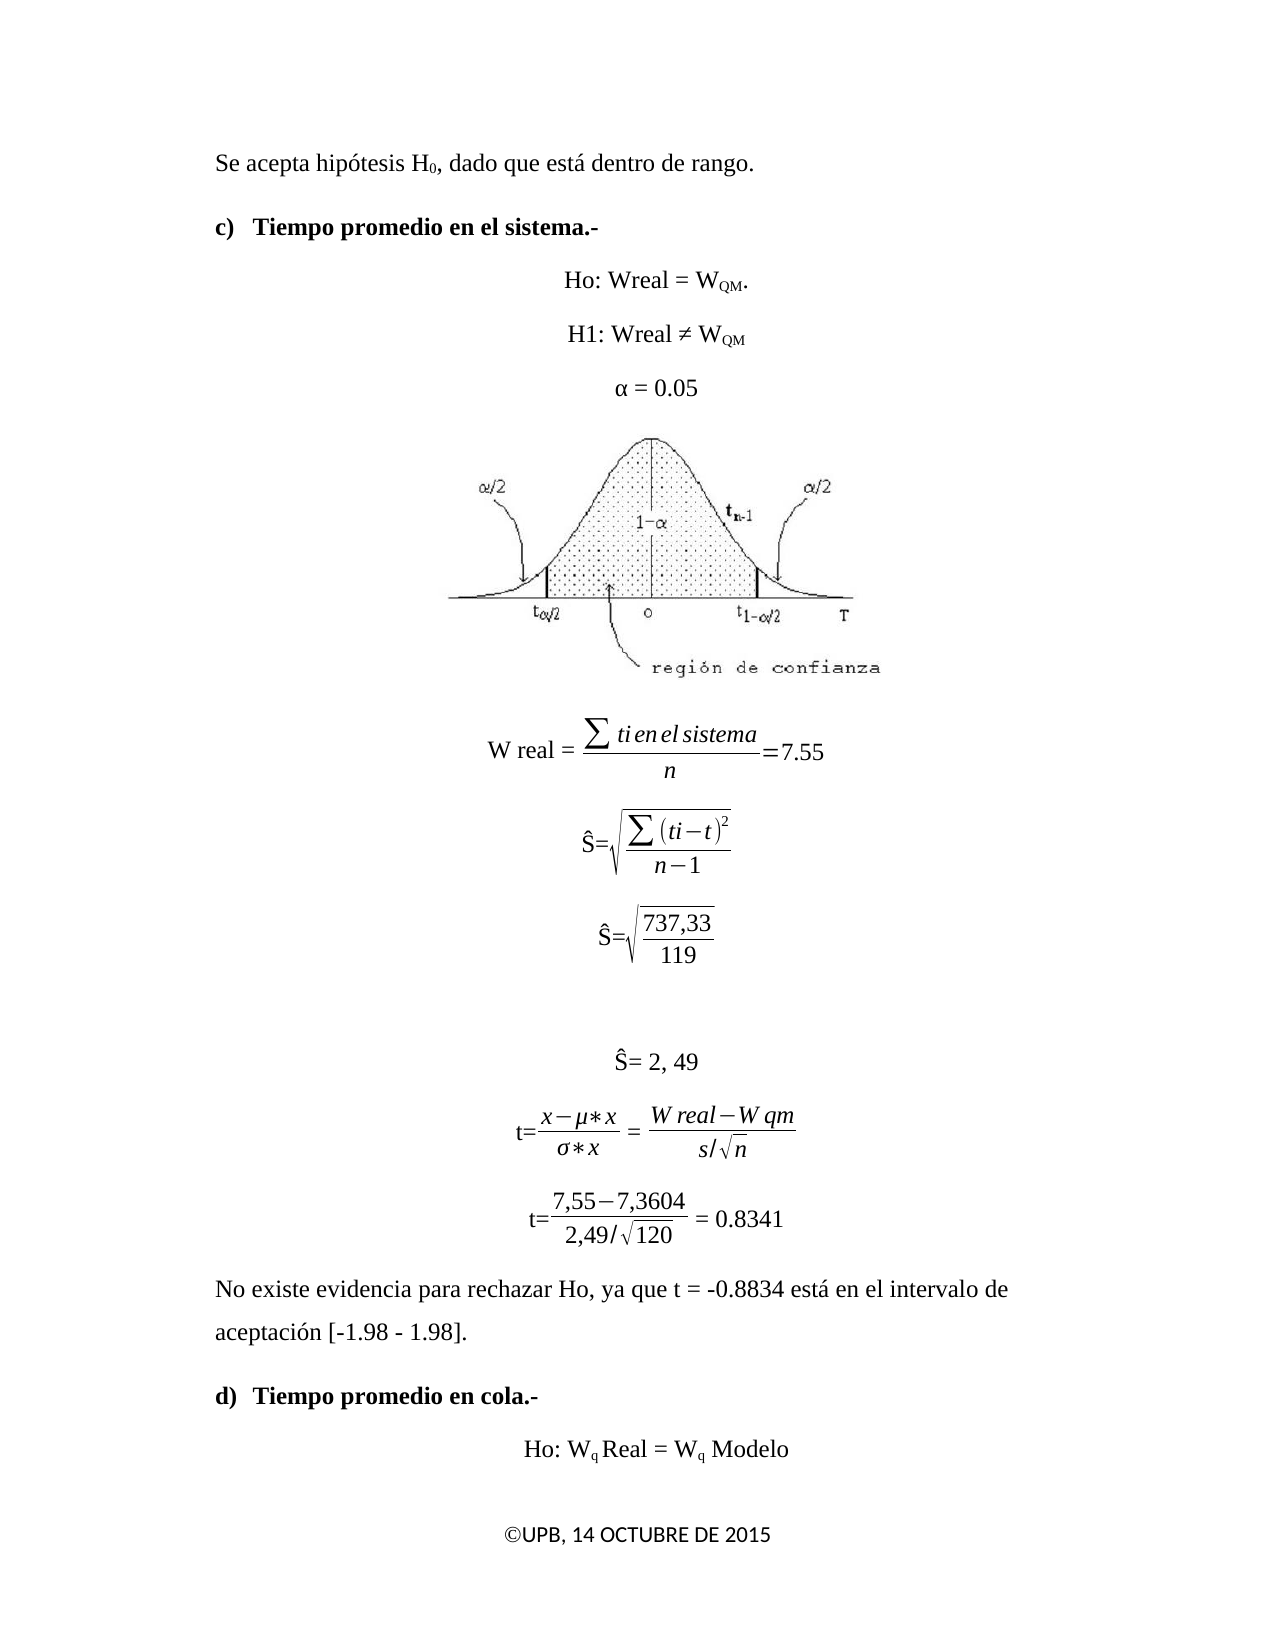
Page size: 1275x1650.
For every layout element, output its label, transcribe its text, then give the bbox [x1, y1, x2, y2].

text Ho: Wq Real = Wq Modelo [215, 1434, 1098, 1463]
text Ŝ= 2, 49 [177, 1047, 1098, 1076]
text Se acepta hipótesis H0, dado que está dentro de rango. [215, 148, 1098, 176]
text Ŝ= [177, 808, 1098, 879]
text W real = [177, 717, 1098, 783]
text No existe evidencia para rechazar Ho, ya que t = -0.8834 está en el intervalo de aceptación [-1.98 - 1.98]. [215, 1274, 1098, 1346]
list Tiempo promedio en el sistema.- [215, 212, 1098, 240]
text Ho: Wreal = WQM. [215, 265, 1098, 294]
picture [431, 427, 882, 693]
text t= = [177, 1101, 1098, 1162]
text H1: Wreal ≠ WQM [177, 319, 1098, 348]
text Ŝ= [177, 904, 1098, 968]
text t= = 0.8341 [177, 1187, 1098, 1248]
text α = 0.05 [177, 373, 1098, 402]
list Tiempo promedio en cola.- [215, 1381, 1098, 1409]
